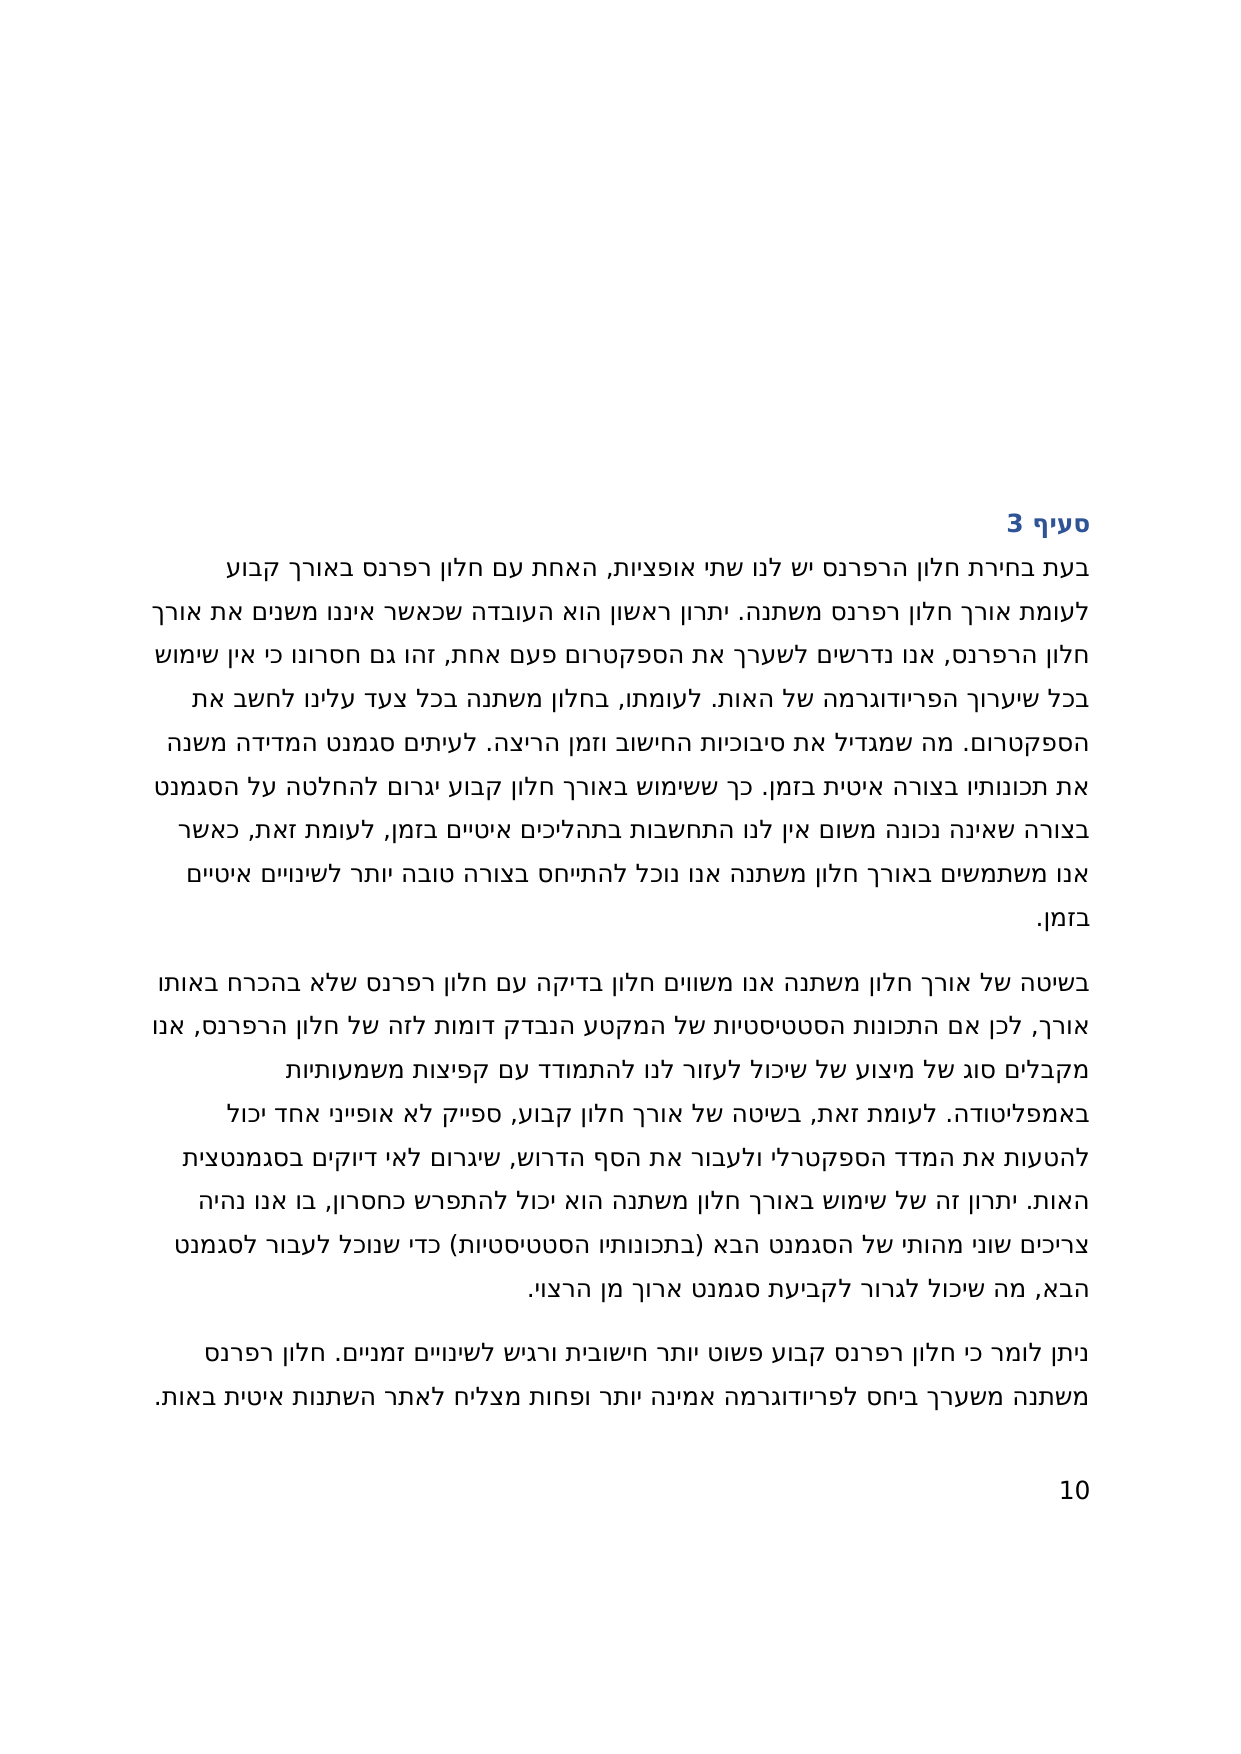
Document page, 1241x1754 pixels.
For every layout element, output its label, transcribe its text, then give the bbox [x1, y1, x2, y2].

text בעת בחירת חלון הרפרנס יש לנו שתי אופציות, האחת עם חלון רפרנס באורך קבוע לעומת אורך חלון רפרנס משתנה. יתרון ראשון הוא העובדה שכאשר איננו משנים את אורך חלון הרפרנס, אנו נדרשים לשערך את הספקטרום פעם אחת, זהו גם חסרונו כי אין שימוש בכל שיערוך הפריודוגרמה של האות. לעומתו, בחלון משתנה בכל צעד עלינו לחשב את הספקטרום. מה שמגדיל את סיבוכיות החישוב וזמן הריצה. לעיתים סגמנט המדידה משנה את תכונותיו בצורה איטית בזמן. כך ששימוש באורך חלון קבוע יגרום להחלטה על הסגמנט בצורה שאינה נכונה משום אין לנו התחשבות בתהליכים איטיים בזמן, לעומת זאת, כאשר אנו משתמשים באורך חלון משתנה אנו נוכל להתייחס בצורה טובה יותר לשינויים איטיים בזמן. [150, 553, 1090, 932]
text ניתן לומר כי חלון רפרנס קבוע פשוט יותר חישובית ורגיש לשינויים זמניים. חלון רפרנס משתנה משערך ביחס לפריודוגרמה אמינה יותר ופחות מצליח לאתר השתנות איטית באות. [150, 1338, 1090, 1411]
text בשיטה של אורך חלון משתנה אנו משווים חלון בדיקה עם חלון רפרנס שלא בהכרח באותו אורך, לכן אם התכונות הסטטיסטיות של המקטע הנבדק דומות לזה של חלון הרפרנס, אנו מקבלים סוג של מיצוע של שיכול לעזור לנו להתמודד עם קפיצות משמעותיות באמפליטודה. לעומת זאת, בשיטה של אורך חלון קבוע, ספייק לא אופייני אחד יכול להטעות את המדד הספקטרלי ולעבור את הסף הדרוש, שיגרום לאי דיוקים בסגמנטצית האות. יתרון זה של שימוש באורך חלון משתנה הוא יכול להתפרש כחסרון, בו אנו נהיה צריכים שוני מהותי של הסגמנט הבא (בתכונותיו הסטטיסטיות) כדי שנוכל לעבור לסגמנט הבא, מה שיכול לגרור לקביעת סגמנט ארוך מן הרצוי. [150, 968, 1090, 1303]
subtitle סעיף 3 [150, 509, 1090, 538]
